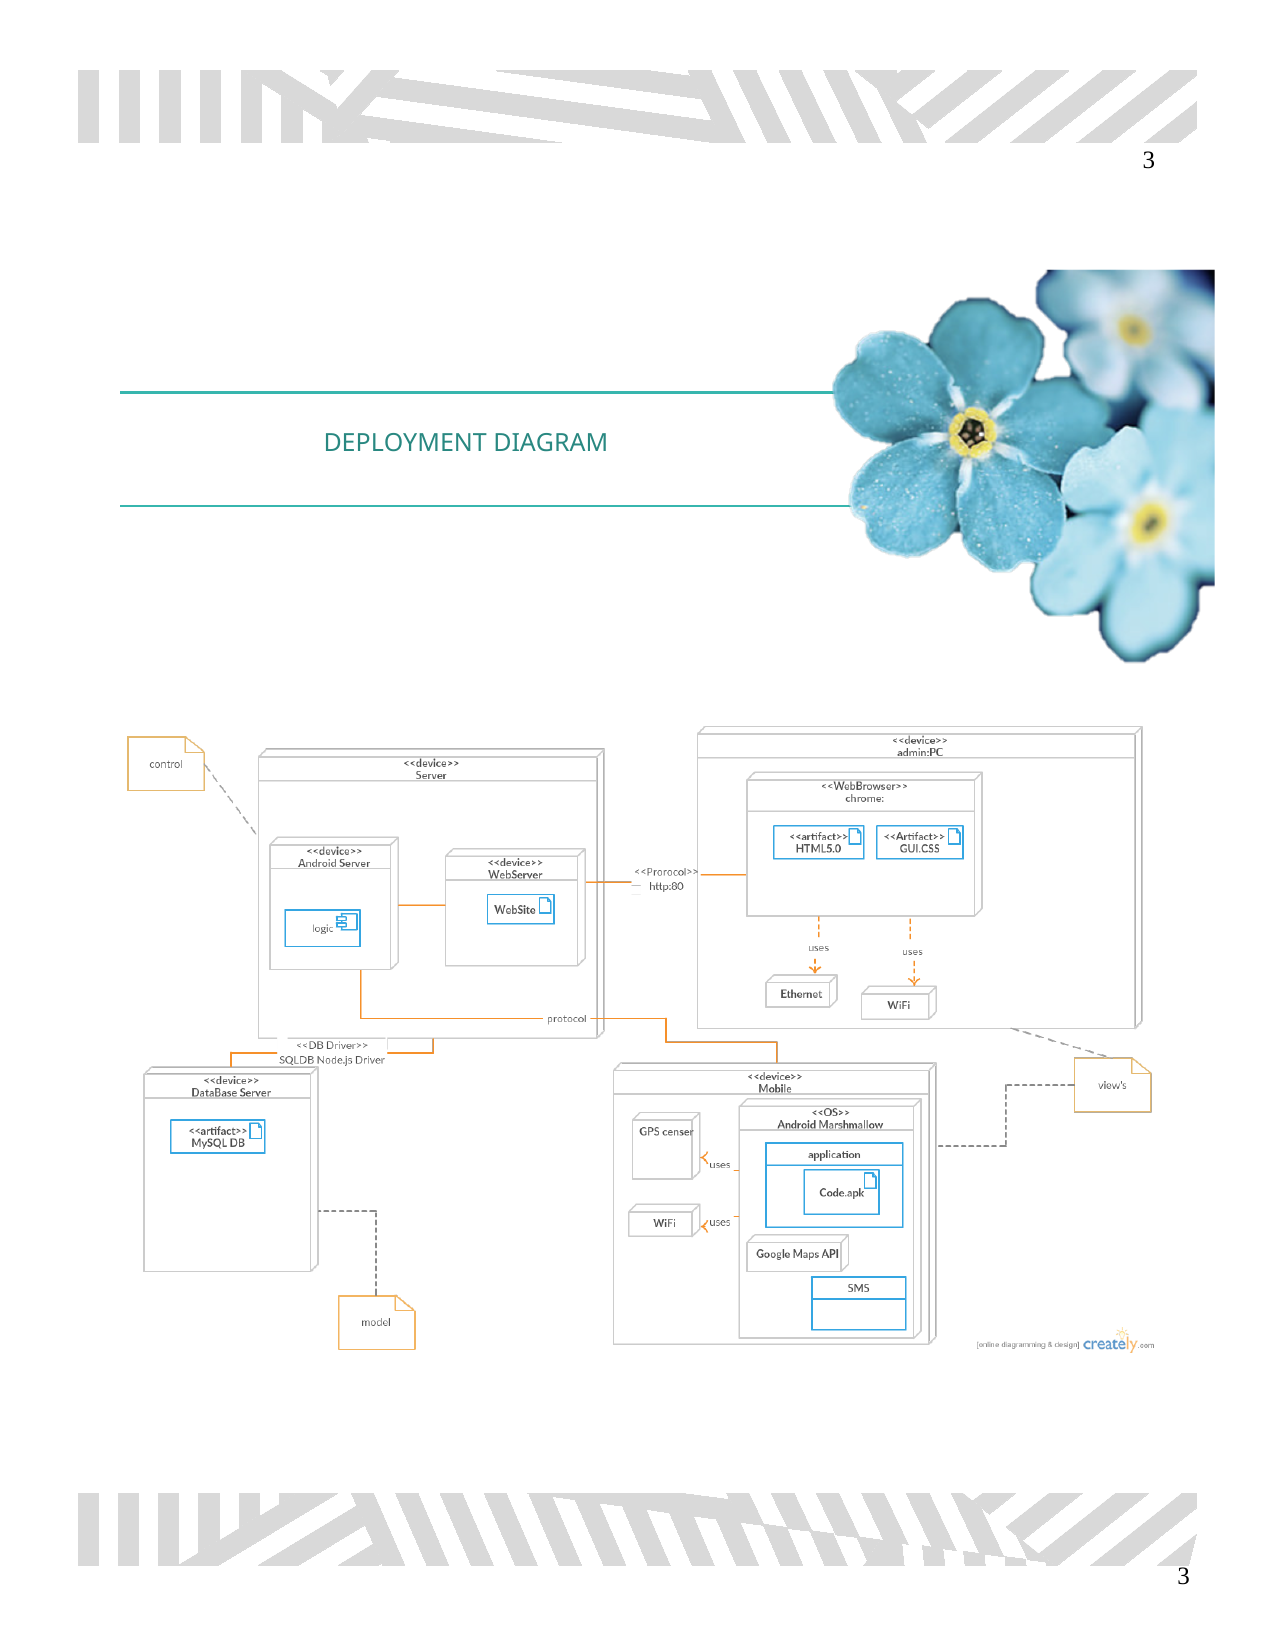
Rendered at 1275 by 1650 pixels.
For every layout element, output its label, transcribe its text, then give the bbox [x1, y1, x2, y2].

subtitle deployment diagram [120, 394, 832, 505]
picture [120, 708, 1155, 1356]
picture [832, 270, 1215, 664]
